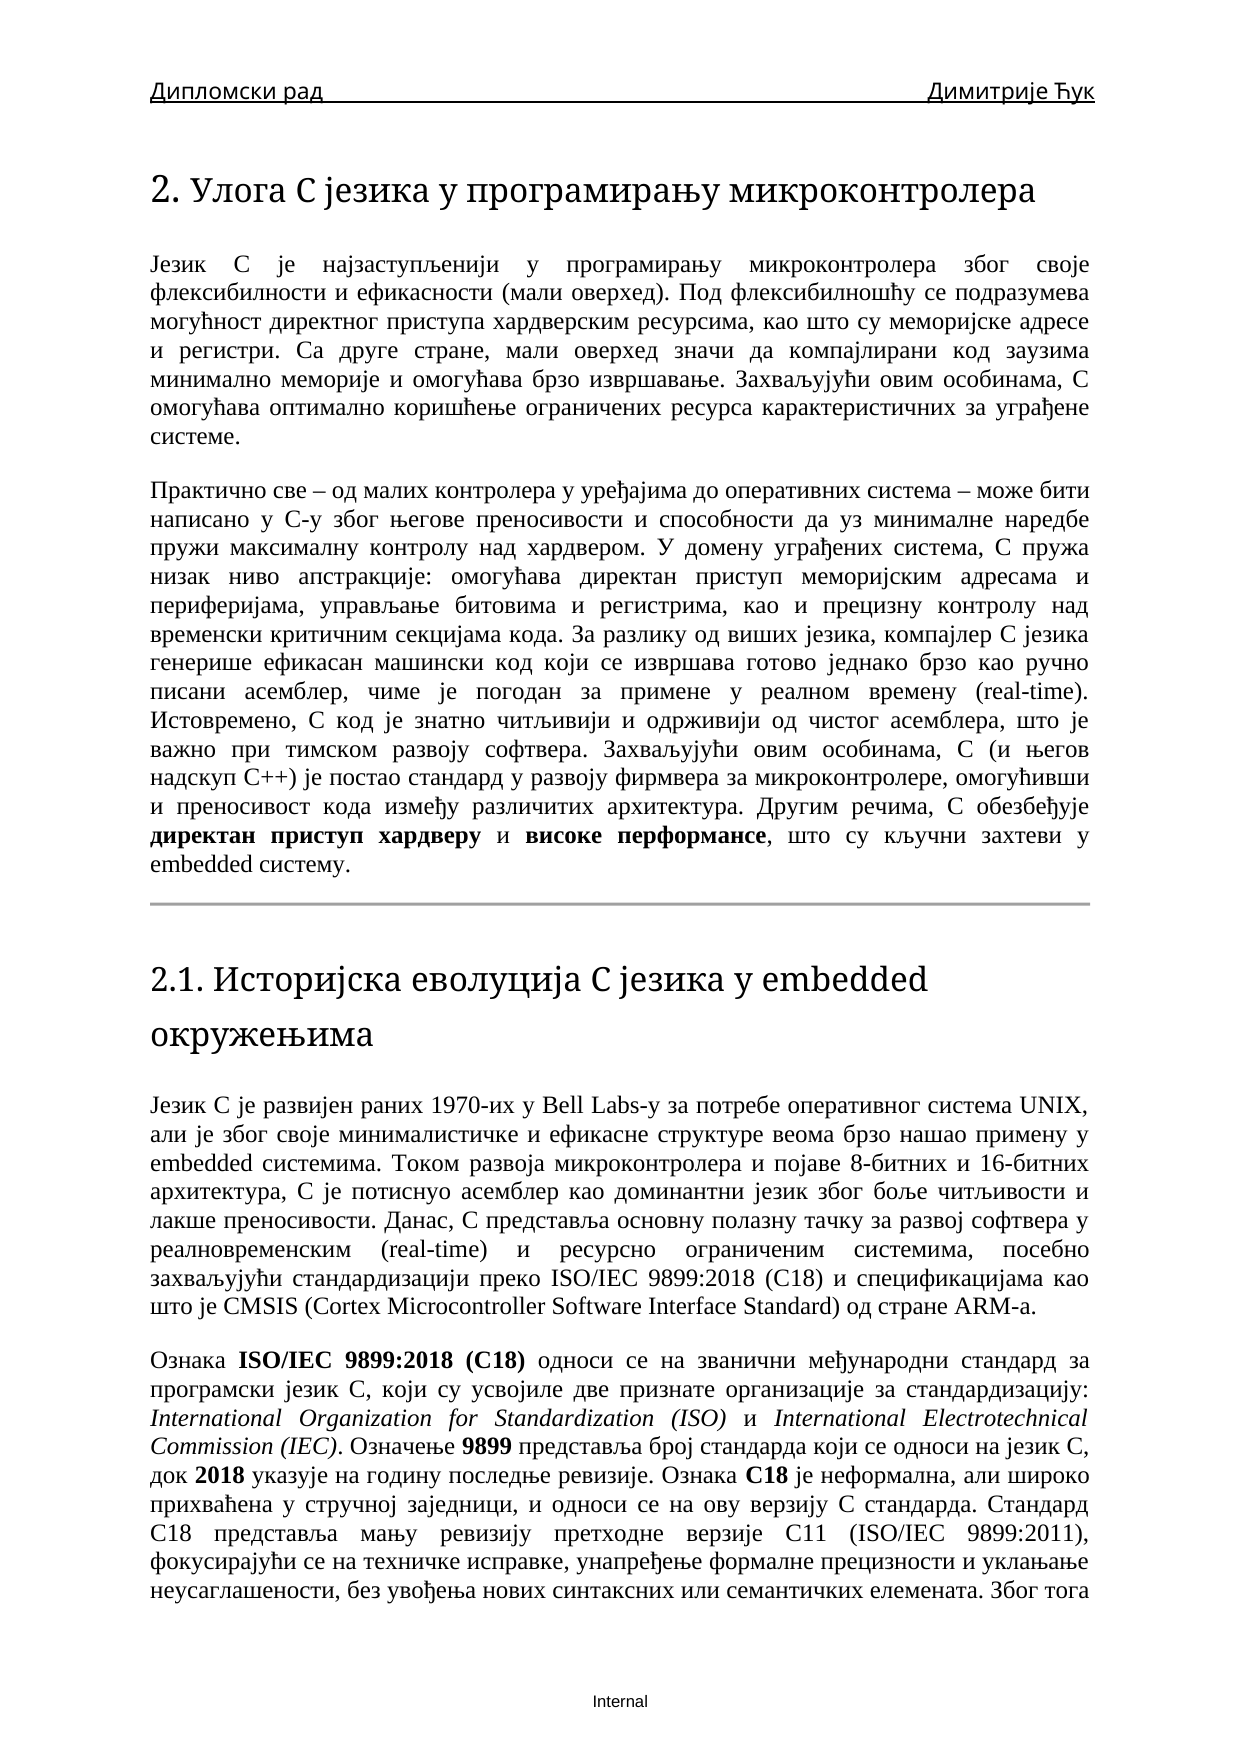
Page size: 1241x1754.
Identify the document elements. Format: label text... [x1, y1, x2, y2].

text Практично све – од малих контролера у уређајима до оперативних система – може бити написано у C-у због његове преносивости и способности да уз минималне наредбе пружи максималну контролу над хардвером. У домену уграђених система, C пружа низак ниво апстракције: омогућава директан приступ меморијским адресама и периферијама, управљање битовима и регистрима, као и прецизну контролу над временски критичним секцијама кода. За разлику од виших језика, компајлер C језика генерише ефикасан машински код који се извршава готово једнако брзо као ручно писани асемблер, чиме је погодан за примене у реалном времену (real-time). Истовремено, C код је знатно читљивији и одрживији од чистог асемблера, што је важно при тимском развоју софтвера. Захваљујући овим особинама, C (и његов надскуп C++) је постао стандард у развоју фирмвера за микроконтролере, омогућивши и преносивост кода између различитих архитектура. Другим речима, C обезбеђује директан приступ хардверу и високе перформансе, што су кључни захтеви у embedded систему. [150, 475, 1090, 877]
text Језик C је најзаступљенији у програмирању микроконтролера због своје флексибилности и ефикасности (мали оверхед). Под флексибилношћу се подразумева могућност директног приступа хардверским ресурсима, као што су меморијске адресе и регистри. Са друге стране, мали оверхед значи да компајлирани код заузима минимално меморије и омогућава брзо извршавање. Захваљујући овим особинама, C омогућава оптимално коришћење ограничених ресурса карактеристичних за уграђене системе. [150, 249, 1090, 450]
subtitle Улога C језика у програмирању микроконтролера [150, 162, 1090, 213]
text Језик C је развијен раних 1970-их у Bell Labs-у за потребе оперативног система UNIX, али је због своје минималистичке и ефикасне структуре веома брзо нашао примену у embedded системима. Током развоја микроконтролера и појаве 8-битних и 16-битних архитектура, C је потиснуо асемблер као доминантни језик због боље читљивости и лакше преносивости. Данас, C представља основну полазну тачку за развој софтвера у реалновременским (real-time) и ресурсно ограниченим системима, посебно захваљујући стандардизацији преко ISO/IEC 9899:2018 (C18) и спецификацијама као што је CMSIS (Cortex Microcontroller Software Interface Standard) од стране ARM-а. [150, 1090, 1090, 1320]
subtitle Историјска еволуција C језика у embedded окружењима [150, 956, 1090, 1056]
